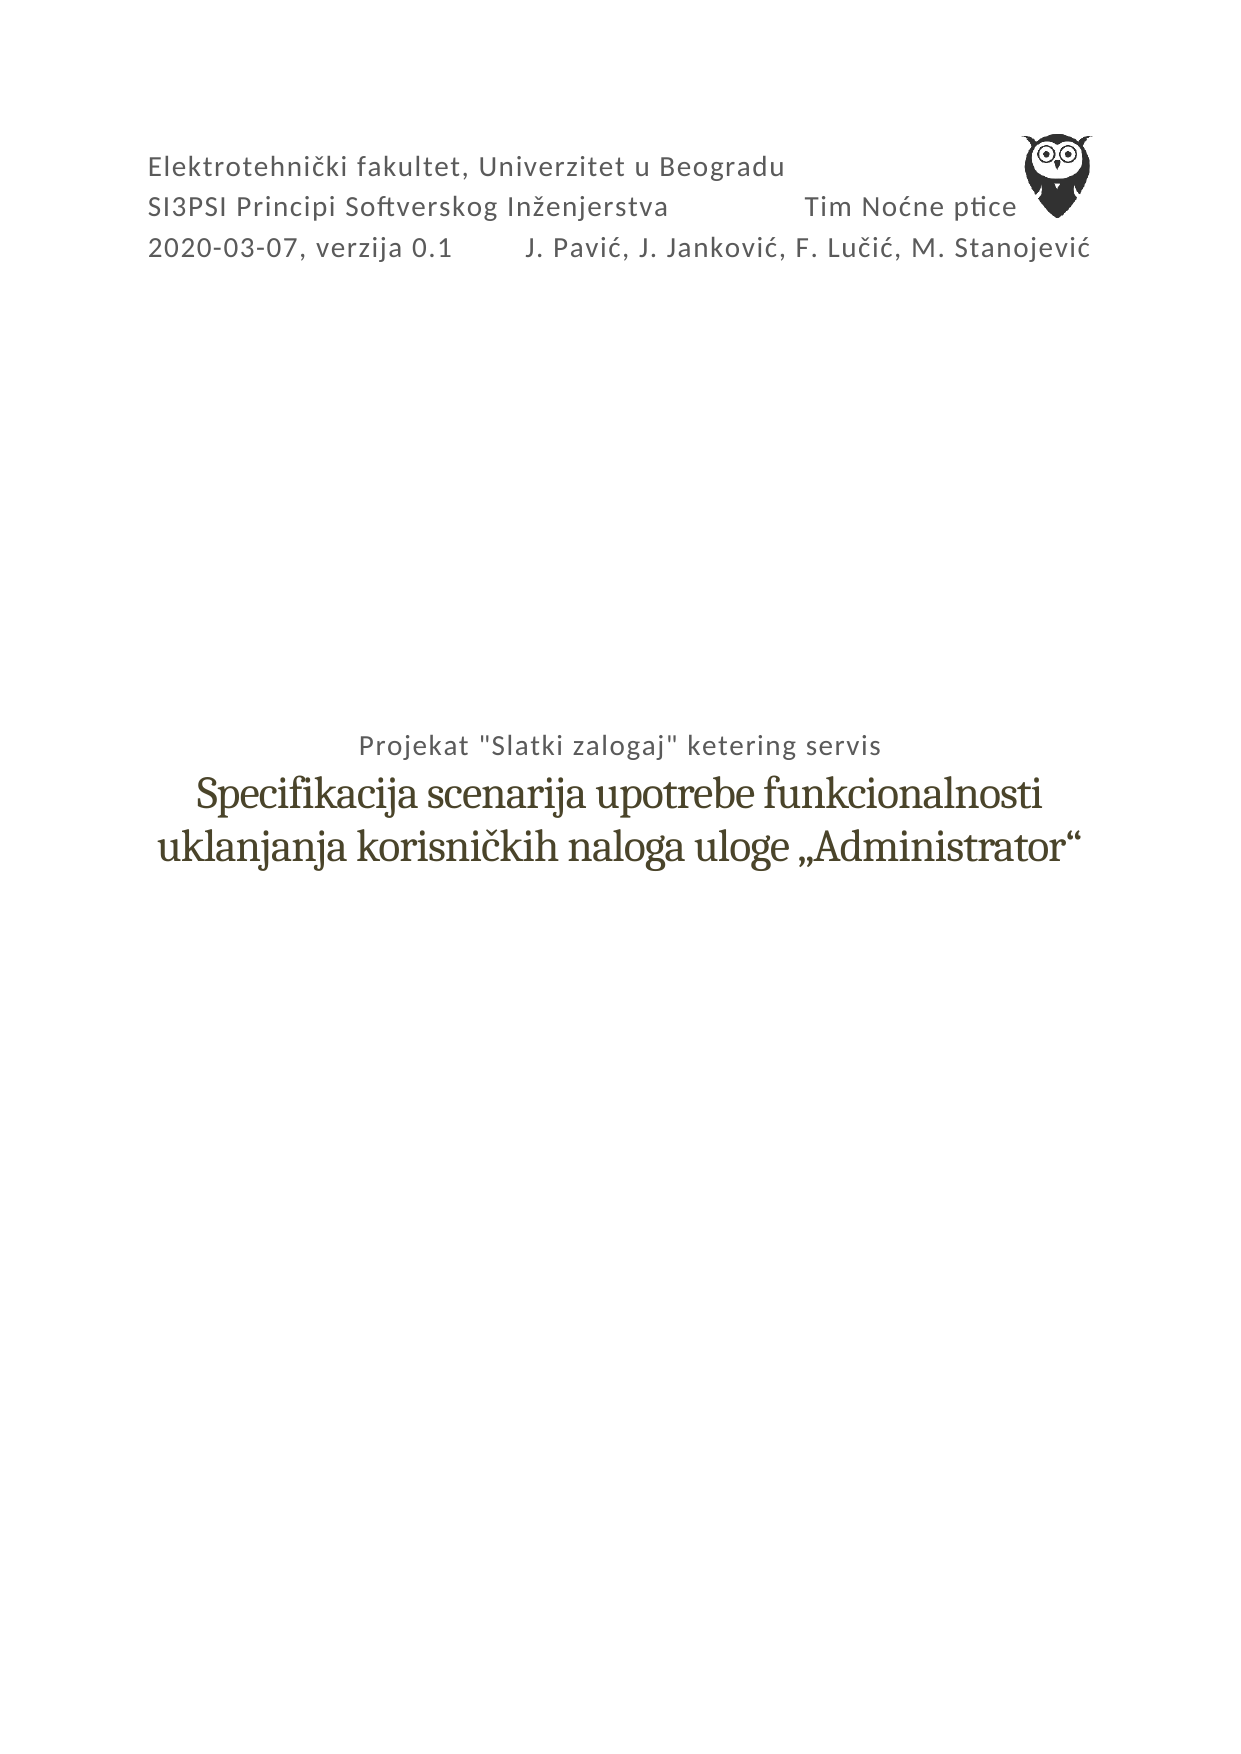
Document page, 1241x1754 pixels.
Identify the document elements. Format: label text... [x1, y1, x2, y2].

subtitle Elektrotehnički fakultet, Univerzitet u Beogradu SI3PSI Principi Softverskog Inženjerstva Tim Noćne ptice . 2020-03-07, verzija 0.1 J. Pavić, J. Janković, F. Lučić, M. Stanojević [148, 148, 1093, 265]
title Specifikacija scenarija upotrebe funkcionalnosti uklanjanja korisničkih naloga uloge „Administrator“ [148, 768, 1093, 873]
subtitle Projekat "Slatki zalogaj" ketering servis [148, 727, 1093, 762]
